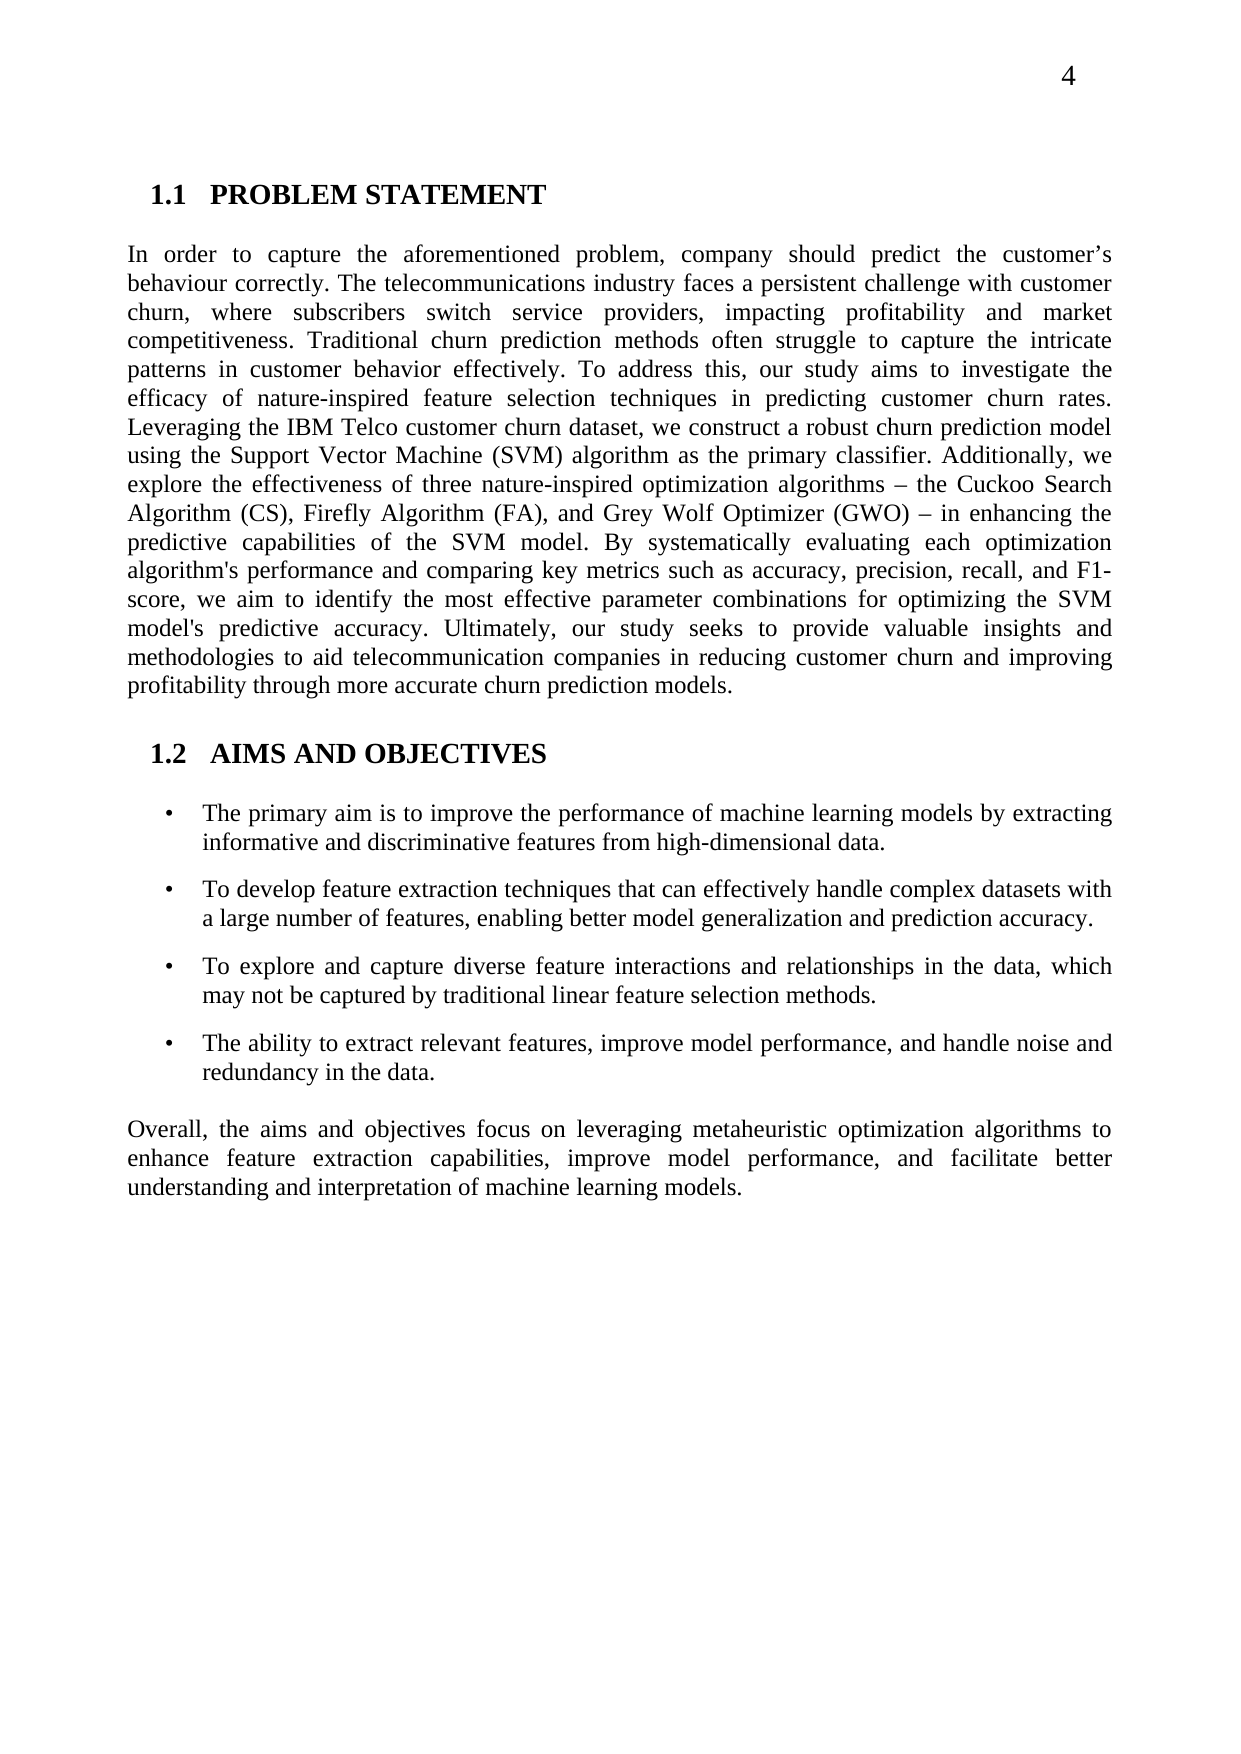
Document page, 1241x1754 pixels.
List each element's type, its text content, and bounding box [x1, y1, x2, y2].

text In order to capture the aforementioned problem, company should predict the customer’s behaviour correctly. The telecommunications industry faces a persistent challenge with customer churn, where subscribers switch service providers, impacting profitability and market competitiveness. Traditional churn prediction methods often struggle to capture the intricate patterns in customer behavior effectively. To address this, our study aims to investigate the efficacy of nature-inspired feature selection techniques in predicting customer churn rates. Leveraging the IBM Telco customer churn dataset, we construct a robust churn prediction model using the Support Vector Machine (SVM) algorithm as the primary classifier. Additionally, we explore the effectiveness of three nature-inspired optimization algorithms – the Cuckoo Search Algorithm (CS), Firefly Algorithm (FA), and Grey Wolf Optimizer (GWO) – in enhancing the predictive capabilities of the SVM model. By systematically evaluating each optimization algorithm's performance and comparing key metrics such as accuracy, precision, recall, and F1-score, we aim to identify the most effective parameter combinations for optimizing the SVM model's predictive accuracy. Ultimately, our study seeks to provide valuable insights and methodologies to aid telecommunication companies in reducing customer churn and improving profitability through more accurate churn prediction models. [127, 210, 1113, 699]
list The primary aim is to improve the performance of machine learning models by extracting informative and discriminative features from high-dimensional data. [164, 798, 1113, 855]
list To develop feature extraction techniques that can effectively handle complex datasets with a large number of features, enabling better model generalization and prediction accuracy. [164, 874, 1113, 932]
text Overall, the aims and objectives focus on leveraging metaheuristic optimization algorithms to enhance feature extraction capabilities, improve model performance, and facilitate better understanding and interpretation of machine learning models. [127, 1114, 1113, 1200]
subtitle AIMS AND OBJECTIVES [150, 736, 1113, 770]
subtitle PROBLEM STATEMENT [150, 177, 1113, 210]
list The ability to extract relevant features, improve model performance, and handle noise and redundancy in the data. [164, 1028, 1113, 1085]
list To explore and capture diverse feature interactions and relationships in the data, which may not be captured by traditional linear feature selection methods. [164, 951, 1113, 1009]
